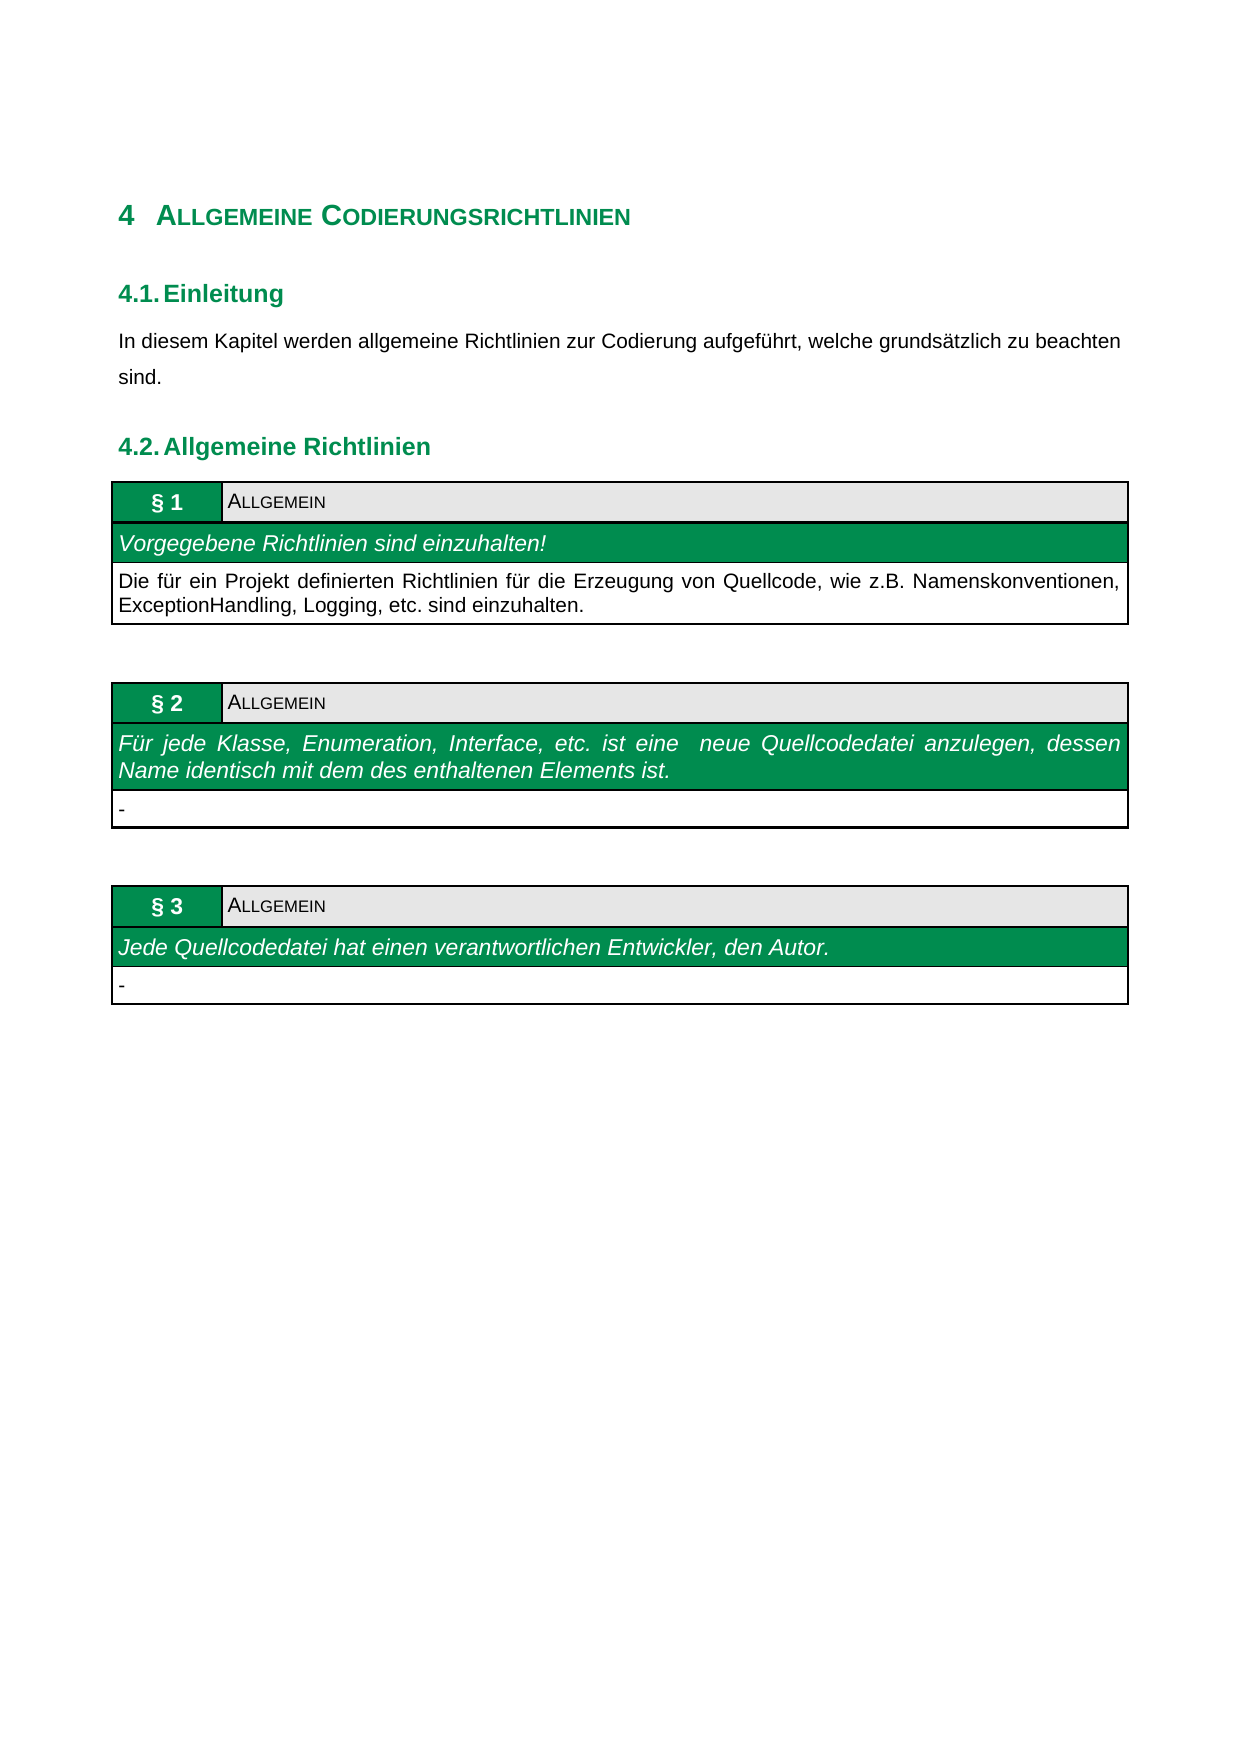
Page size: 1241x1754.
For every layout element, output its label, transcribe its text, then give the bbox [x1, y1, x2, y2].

subtitle Allgemeine Codierungsrichtlinien [118, 198, 1122, 231]
subtitle Allgemeine Richtlinien [118, 432, 1122, 461]
table_cell Die für ein Projekt definierten Richtlinien für die Erzeugung von Quellcode, wie z.B. Namenskonventionen, ExceptionHandling, Logging, etc. sind einzuhalten. [113, 563, 1127, 623]
table_cell - [113, 791, 1127, 826]
table_cell - [113, 967, 1127, 1003]
table_cell Jede Quellcodedatei hat einen verantwortlichen Entwickler, den Autor. [113, 928, 1127, 966]
text In diesem Kapitel werden allgemeine Richtlinien zur Codierung aufgeführt, welche grundsätzlich zu beachten sind. [118, 329, 1122, 388]
table_header § 1 [113, 483, 221, 521]
table_header Allgemein [223, 684, 1127, 722]
table_cell Für jede Klasse, Enumeration, Interface, etc. ist eine neue Quellcodedatei anzulegen, dessen Name identisch mit dem des enthaltenen Elements ist. [113, 724, 1127, 789]
table_header Allgemein [223, 887, 1127, 926]
table_header Allgemein [223, 483, 1127, 521]
table_header § 3 [113, 887, 221, 926]
table_cell Vorgegebene Richtlinien sind einzuhalten! [113, 524, 1127, 562]
subtitle Einleitung [118, 279, 1122, 308]
table_header § 2 [113, 684, 221, 722]
